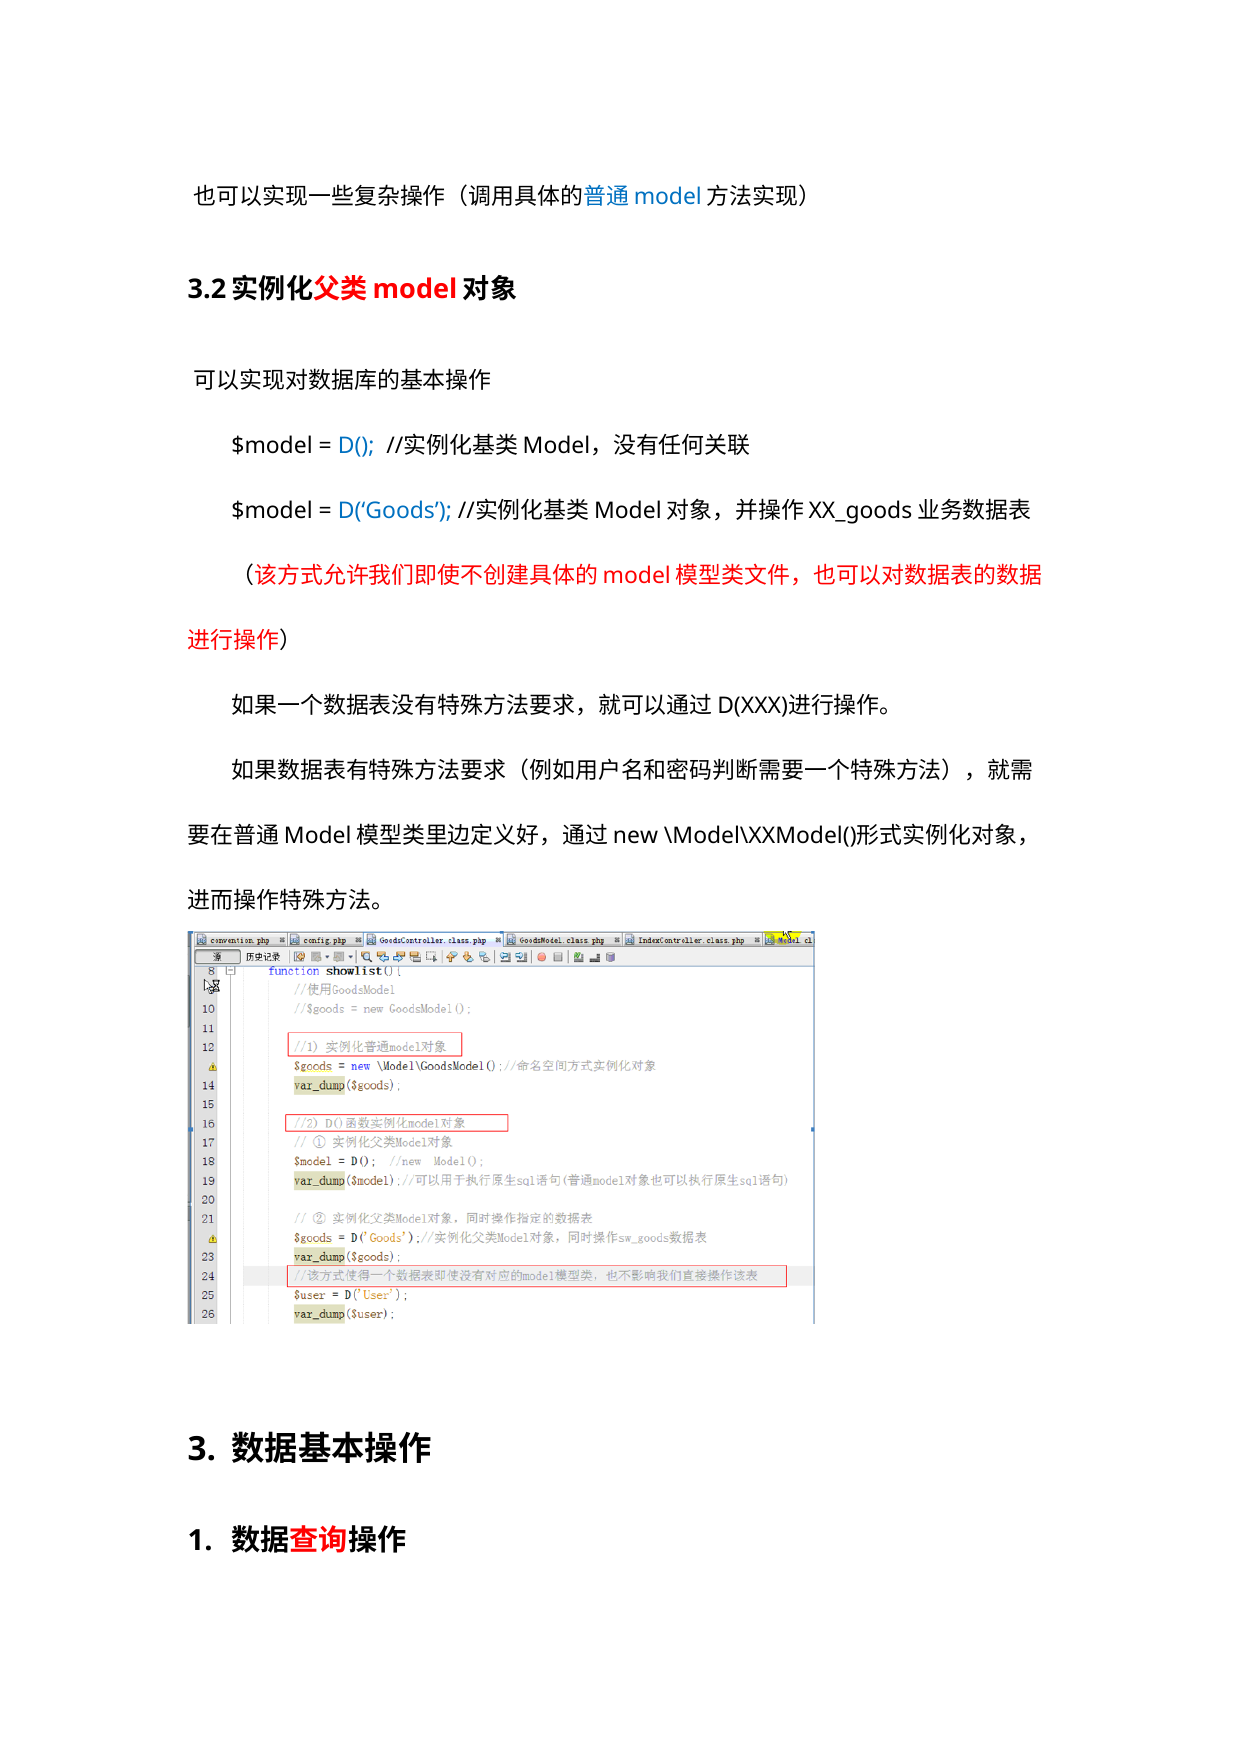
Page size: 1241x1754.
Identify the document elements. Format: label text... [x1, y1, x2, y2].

text 可以实现对数据库的基本操作 [187, 346, 1053, 411]
list 数据查询操作 [187, 1505, 1053, 1570]
text $model = D(‘Goods’); //实例化基类Model对象，并操作XX_goods业务数据表 [187, 476, 1053, 541]
text 如果数据表有特殊方法要求（例如用户名和密码判断需要一个特殊方法），就需要在普通Model模型类里边定义好，通过new \Model\XXModel()形式实例化对象，进而操作特殊方法。 [187, 736, 1053, 931]
picture [187, 931, 815, 1324]
text 3.2实例化父类model对象 [187, 254, 1053, 319]
text 如果一个数据表没有特殊方法要求，就可以通过D(XXX)进行操作。 [187, 671, 1053, 736]
text $model = D(); //实例化基类Model，没有任何关联 [187, 411, 1053, 476]
text 也可以实现一些复杂操作（调用具体的普通model方法实现） [187, 162, 1053, 227]
list 数据基本操作 [187, 1413, 1053, 1478]
text （该方式允许我们即使不创建具体的model模型类文件，也可以对数据表的数据进行操作） [187, 541, 1053, 671]
